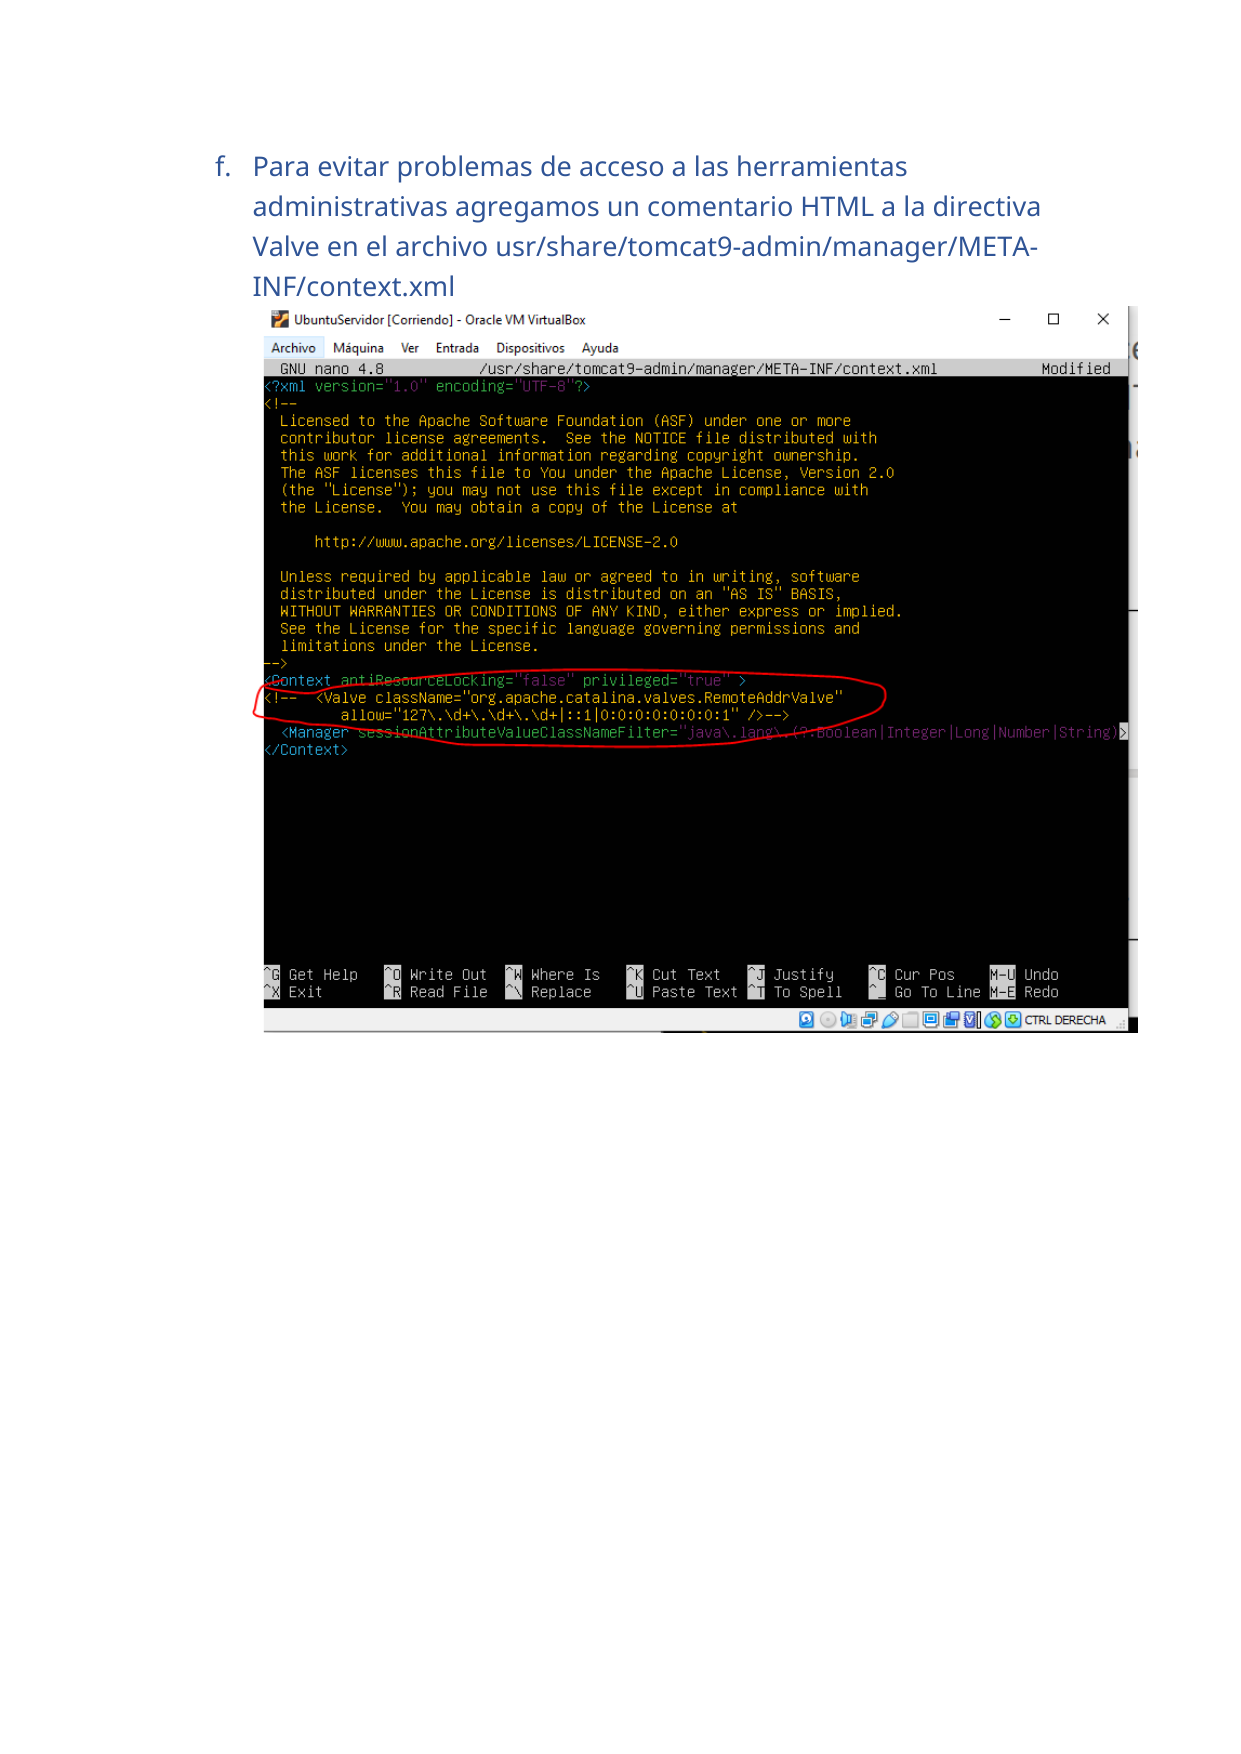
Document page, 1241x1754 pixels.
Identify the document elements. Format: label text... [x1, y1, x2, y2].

subtitle Para evitar problemas de acceso a las herramientas administrativas agregamos un comentario HTML a la directiva Valve en el archivo usr/share/tomcat9-admin/manager/META-INF/context.xml [215, 148, 1063, 304]
picture [252, 306, 1138, 1033]
